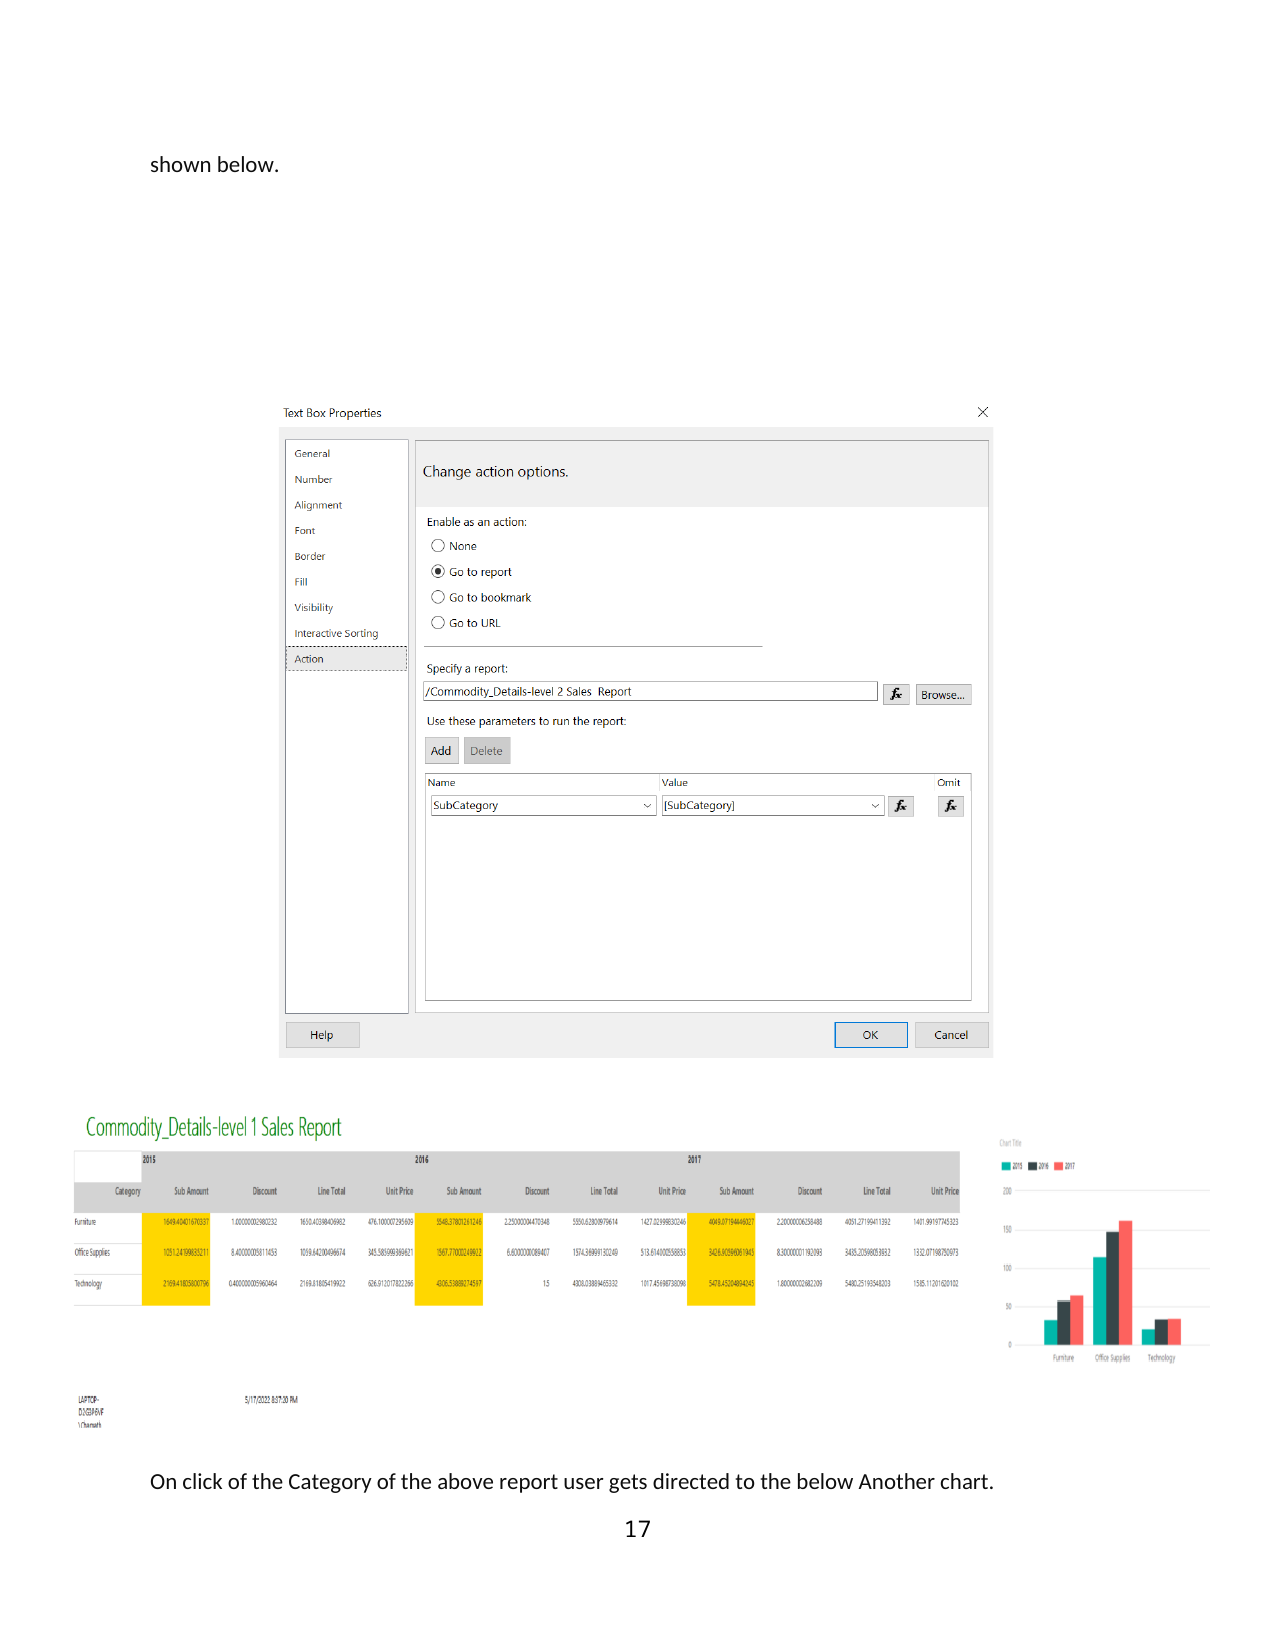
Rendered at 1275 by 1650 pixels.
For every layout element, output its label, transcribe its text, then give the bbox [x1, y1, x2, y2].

text On click of the Category of the above report user gets directed to the below Another chart. [150, 1212, 1125, 1243]
picture [277, 151, 994, 804]
picture [69, 856, 1209, 1212]
